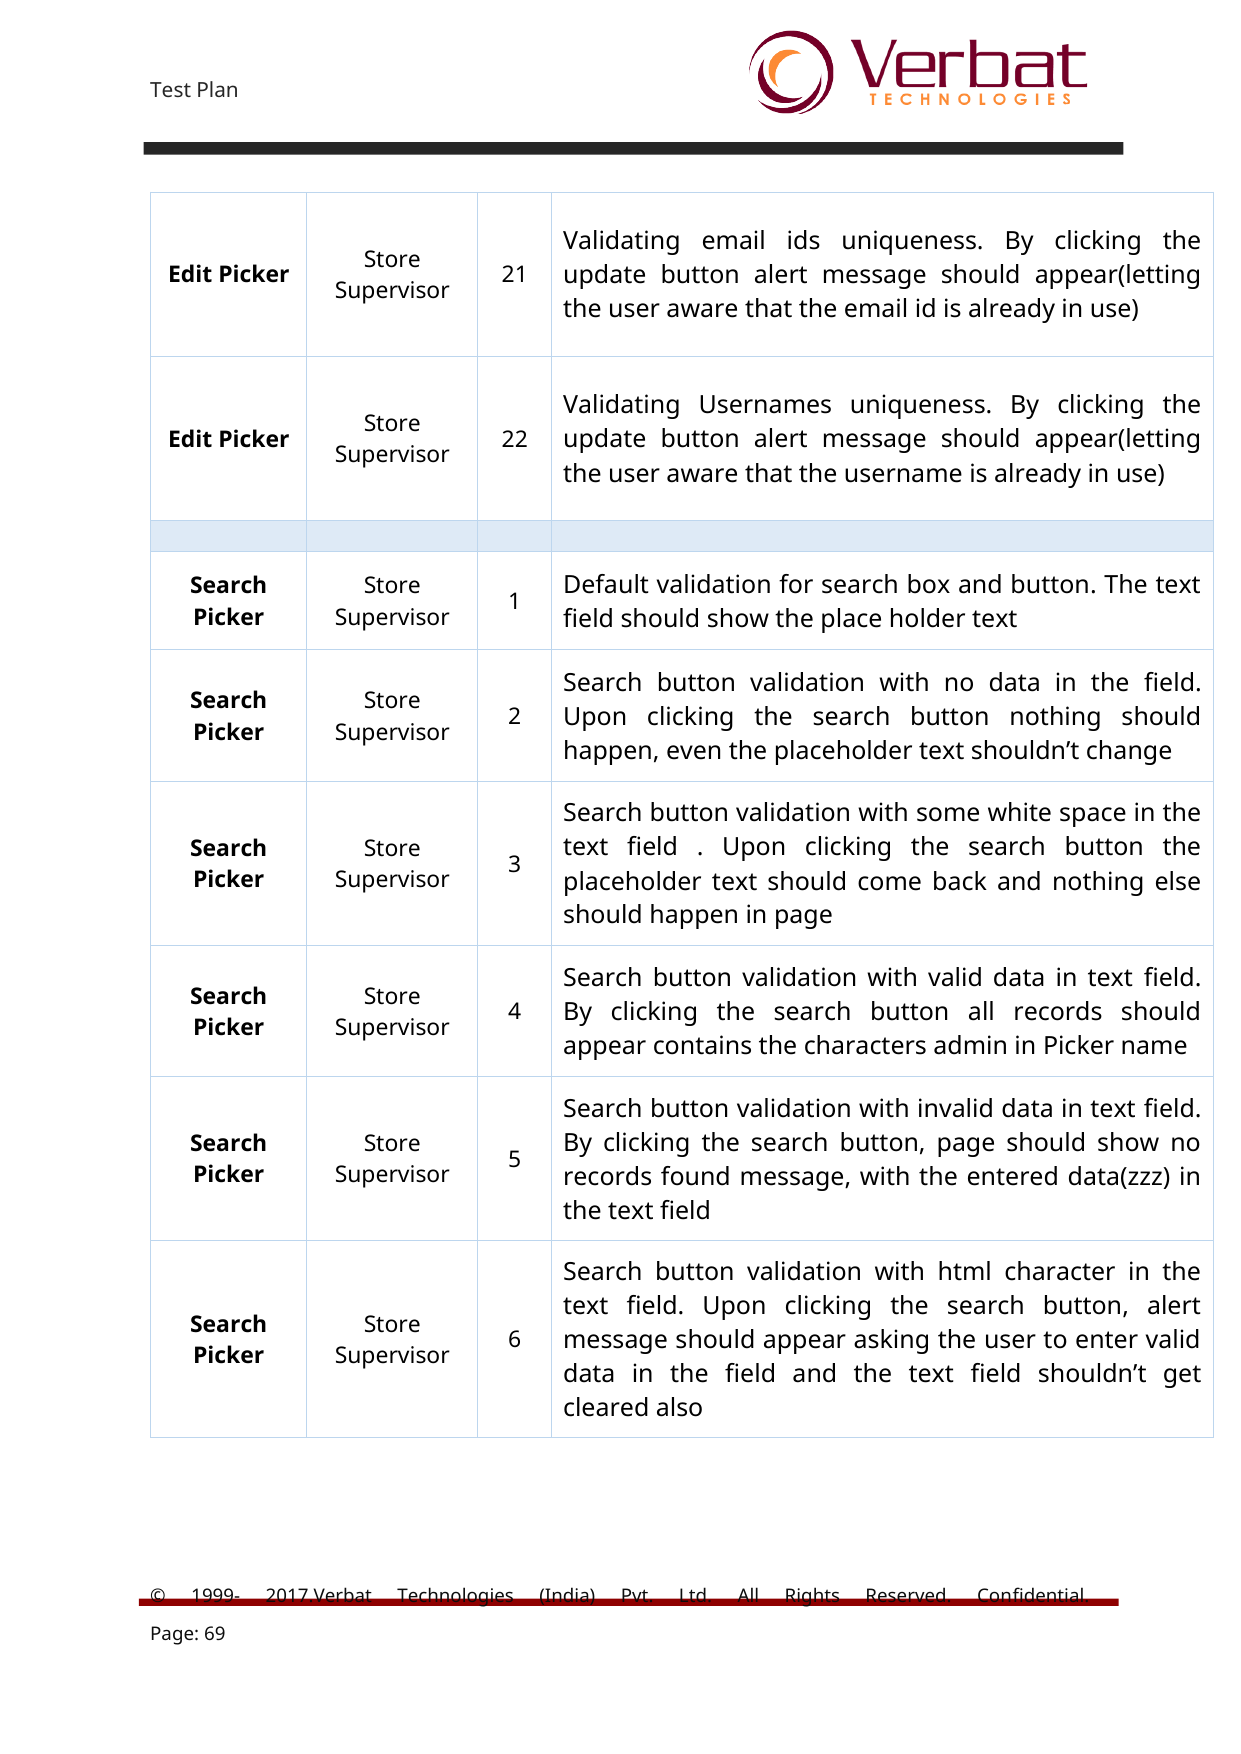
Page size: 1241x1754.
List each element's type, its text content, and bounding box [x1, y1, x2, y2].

table_cell [307, 521, 477, 551]
table_cell Store Supervisor [307, 193, 477, 356]
table_cell Search Picker [151, 1077, 306, 1240]
table_cell 4 [478, 946, 551, 1076]
table_cell Search button validation with some white space in the text field . Upon clicking the search button the placeholder text should come back and nothing else should happen in page [552, 782, 1213, 945]
table_cell Edit Picker [151, 357, 306, 520]
table_cell Search button validation with valid data in text field. By clicking the search button all records should appear contains the characters admin in Picker name [552, 946, 1213, 1076]
table_cell Store Supervisor [307, 1241, 477, 1437]
table_cell 22 [478, 357, 551, 520]
table_cell 3 [478, 782, 551, 945]
table_cell Edit Picker [151, 193, 306, 356]
table_cell Search Picker [151, 650, 306, 781]
table_cell [478, 521, 551, 551]
table_cell 1 [478, 552, 551, 649]
table_cell 6 [478, 1241, 551, 1437]
table_cell Search Picker [151, 1241, 306, 1437]
table_cell 21 [478, 193, 551, 356]
table_cell [552, 521, 1213, 551]
table_cell Store Supervisor [307, 782, 477, 945]
table_cell 5 [478, 1077, 551, 1240]
table_cell Store Supervisor [307, 946, 477, 1076]
table_cell Search button validation with invalid data in text field. By clicking the search button, page should show no records found message, with the entered data(zzz) in the text field [552, 1077, 1213, 1240]
table_cell Validating Usernames uniqueness. By clicking the update button alert message should appear(letting the user aware that the username is already in use) [552, 357, 1213, 520]
table_cell Default validation for search box and button. The text field should show the place holder text [552, 552, 1213, 649]
table_cell Validating email ids uniqueness. By clicking the update button alert message should appear(letting the user aware that the email id is already in use) [552, 193, 1213, 356]
picture [745, 26, 1089, 114]
table_cell Search Picker [151, 782, 306, 945]
table_cell Search Picker [151, 946, 306, 1076]
table_cell Store Supervisor [307, 1077, 477, 1240]
table_cell [151, 521, 306, 551]
table_cell Store Supervisor [307, 650, 477, 781]
table_cell Search Picker [151, 552, 306, 649]
table_cell Store Supervisor [307, 357, 477, 520]
table_cell Store Supervisor [307, 552, 477, 649]
table_cell 2 [478, 650, 551, 781]
table_cell Search button validation with html character in the text field. Upon clicking the search button, alert message should appear asking the user to enter valid data in the field and the text field shouldn’t get cleared also [552, 1241, 1213, 1437]
table_cell Search button validation with no data in the field. Upon clicking the search button nothing should happen, even the placeholder text shouldn’t change [552, 650, 1213, 781]
